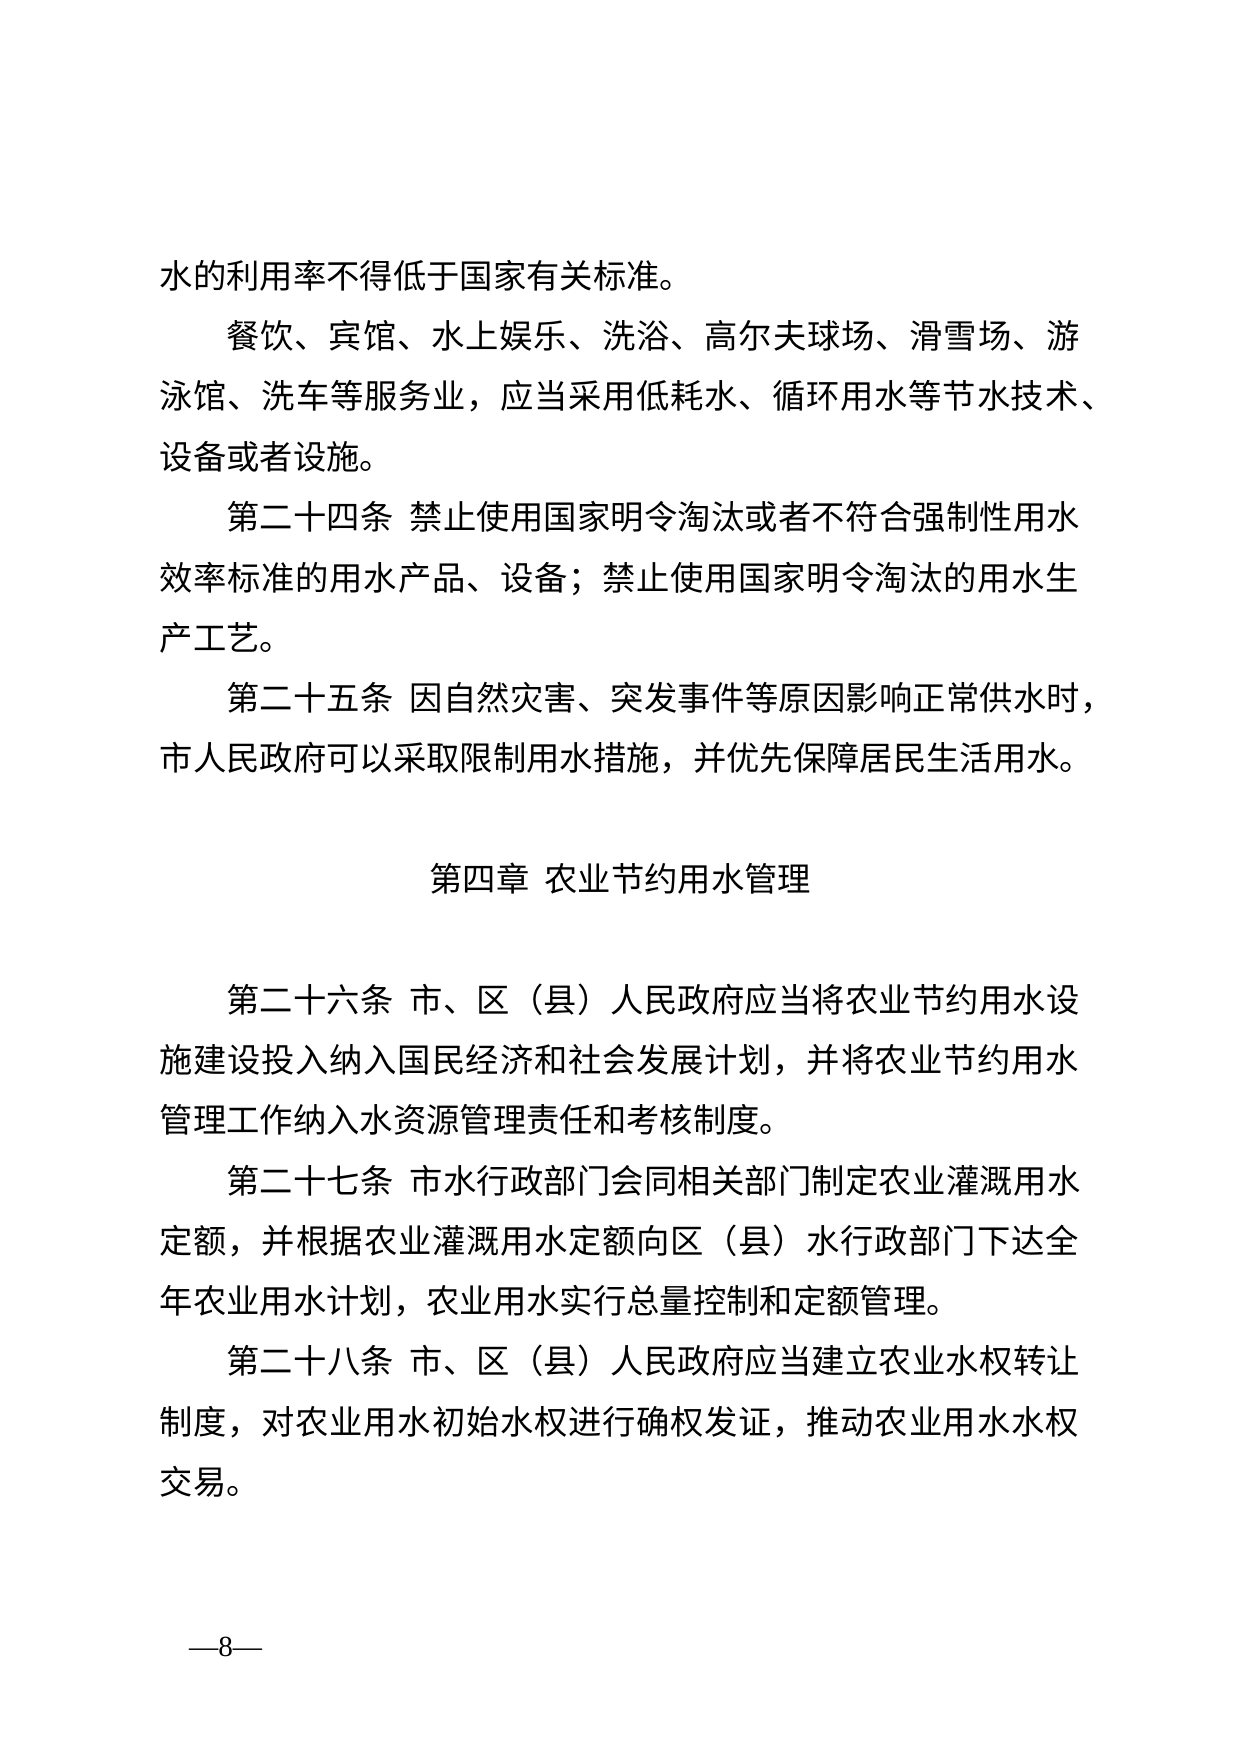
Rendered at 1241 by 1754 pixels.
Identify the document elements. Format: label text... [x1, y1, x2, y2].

text 第二十八条 市、区（县）人民政府应当建立农业水权转让制度，对农业用水初始水权进行确权发证，推动农业用水水权交易。 [159, 1329, 1081, 1510]
text 第四章 农业节约用水管理 [159, 847, 1081, 907]
text 第二十六条 市、区（县）人民政府应当将农业节约用水设施建设投入纳入国民经济和社会发展计划，并将农业节约用水管理工作纳入水资源管理责任和考核制度。 [159, 967, 1081, 1148]
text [159, 244, 1081, 304]
text 餐饮、宾馆、水上娱乐、洗浴、高尔夫球场、滑雪场、游泳馆、洗车等服务业，应当采用低耗水、循环用水等节水技术、设备或者设施。 [159, 304, 1081, 485]
text 第二十七条 市水行政部门会同相关部门制定农业灌溉用水定额，并根据农业灌溉用水定额向区（县）水行政部门下达全年农业用水计划，农业用水实行总量控制和定额管理。 [159, 1148, 1081, 1329]
text 第二十五条 因自然灾害、突发事件等原因影响正常供水时，市人民政府可以采取限制用水措施，并优先保障居民生活用水。 [159, 666, 1081, 786]
text 第二十四条 禁止使用国家明令淘汰或者不符合强制性用水效率标准的用水产品、设备；禁止使用国家明令淘汰的用水生产工艺。 [159, 485, 1081, 666]
